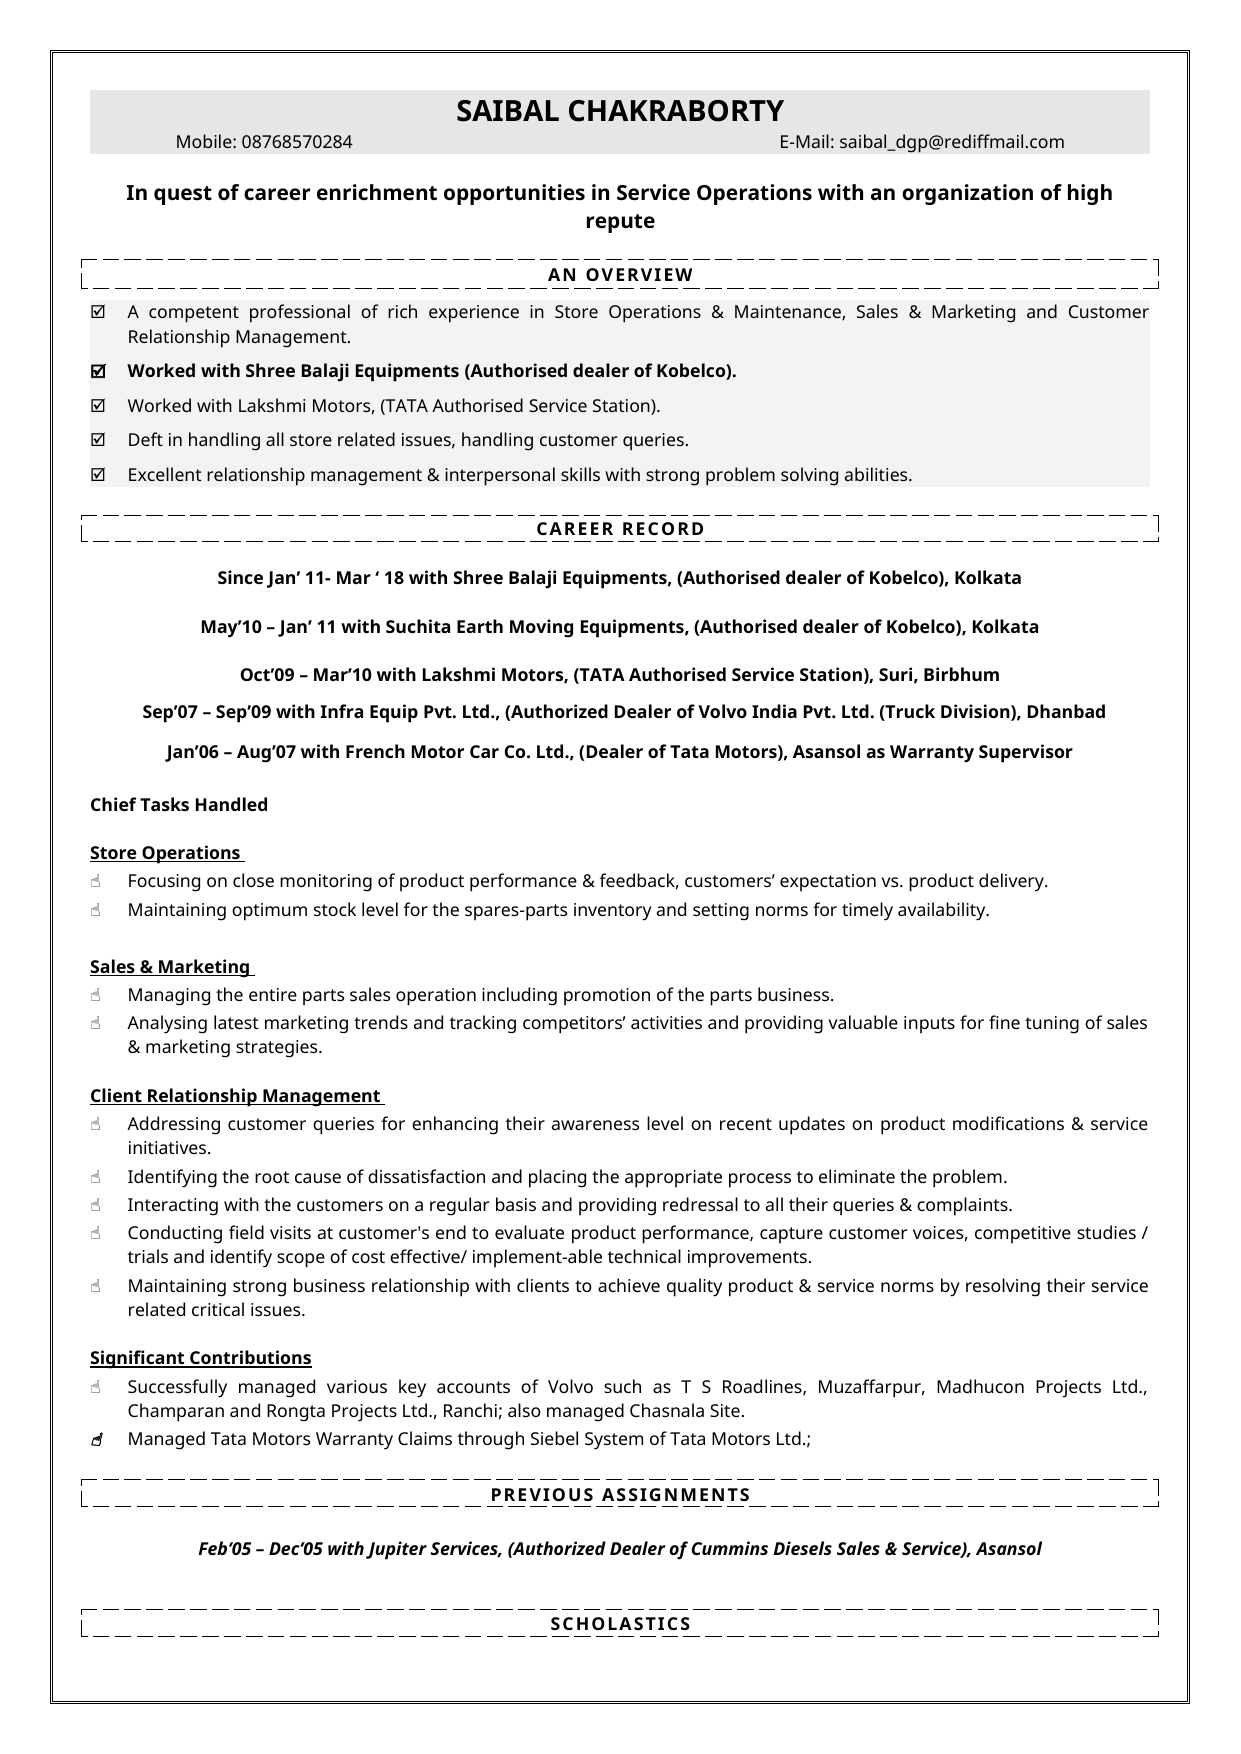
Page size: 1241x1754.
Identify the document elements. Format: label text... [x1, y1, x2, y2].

list Analysing latest marketing trends and tracking competitors’ activities and providing valuable inputs for fine tuning of sales & marketing strategies. [90, 1011, 1150, 1059]
text Sep’07 – Sep’09 with Infra Equip Pvt. Ltd., (Authorized Dealer of Volvo India Pvt. Ltd. (Truck Division), Dhanbad [90, 699, 1150, 723]
list Conducting field visits at customer's end to evaluate product performance, capture customer voices, competitive studies / trials and identify scope of cost effective/ implement-able technical improvements. [90, 1221, 1150, 1269]
text Chief Tasks Handled [90, 792, 1150, 816]
list Focusing on close monitoring of product performance & feedback, customers’ expectation vs. product delivery. [90, 869, 1150, 893]
list Interacting with the customers on a regular basis and providing redressal to all their queries & complaints. [90, 1192, 1150, 1217]
list A competent professional of rich experience in Store Operations & Maintenance, Sales & Marketing and Customer Relationship Management. [90, 300, 1150, 348]
text PREVIOUS ASSIGNMENTS [81, 1479, 1159, 1507]
text Oct’09 – Mar’10 with Lakshmi Motors, (TATA Authorised Service Station), Suri, Birbhum [90, 662, 1150, 687]
text In quest of career enrichment opportunities in Service Operations with an organization of high repute [90, 178, 1150, 235]
text SAIBAL CHAKRABORTY [90, 90, 1150, 130]
text Sales & Marketing [90, 954, 1150, 978]
text Store Operations [90, 840, 1150, 864]
text Mobile: 08768570284 E-Mail: saibal_dgp@rediffmail.com [90, 130, 1150, 154]
list Worked with Shree Balaji Equipments (Authorised dealer of Kobelco). [90, 359, 1150, 383]
text Feb’05 – Dec’05 with Jupiter Services, (Authorized Dealer of Cummins Diesels Sales & Service), Asansol [90, 1536, 1150, 1560]
list Managed Tata Motors Warranty Claims through Siebel System of Tata Motors Ltd.; [90, 1427, 1150, 1451]
text AN OVERVIEW [81, 259, 1159, 289]
text Client Relationship Management [90, 1083, 1150, 1107]
text Significant Contributions [90, 1346, 1150, 1370]
text CAREER RECORD [81, 515, 1159, 542]
list Successfully managed various key accounts of Volvo such as T S Roadlines, Muzaffarpur, Madhucon Projects Ltd., Champaran and Rongta Projects Ltd., Ranchi; also managed Chasnala Site. [90, 1374, 1150, 1422]
list Maintaining strong business relationship with clients to achieve quality product & service norms by resolving their service related critical issues. [90, 1273, 1150, 1322]
list Worked with Lakshmi Motors, (TATA Authorised Service Station). [90, 393, 1150, 417]
list Deft in handling all store related issues, handling customer queries. [90, 428, 1150, 452]
list Identifying the root cause of dissatisfaction and placing the appropriate process to eliminate the problem. [90, 1164, 1150, 1188]
text Jan’06 – Aug’07 with French Motor Car Co. Ltd., (Dealer of Tata Motors), Asansol as Warranty Supervisor [90, 739, 1150, 763]
list Managing the entire parts sales operation including promotion of the parts business. [90, 982, 1150, 1007]
text SCHOLASTICS [81, 1609, 1159, 1637]
text May’10 – Jan’ 11 with Suchita Earth Moving Equipments, (Authorised dealer of Kobelco), Kolkata [90, 614, 1150, 638]
text Since Jan’ 11- Mar ‘ 18 with Shree Balaji Equipments, (Authorised dealer of Kobelco), Kolkata [90, 566, 1150, 590]
list Addressing customer queries for enhancing their awareness level on recent updates on product modifications & service initiatives. [90, 1112, 1150, 1160]
list Excellent relationship management & interpersonal skills with strong problem solving abilities. [90, 462, 1150, 487]
list Maintaining optimum stock level for the spares-parts inventory and setting norms for timely availability. [90, 897, 1150, 921]
